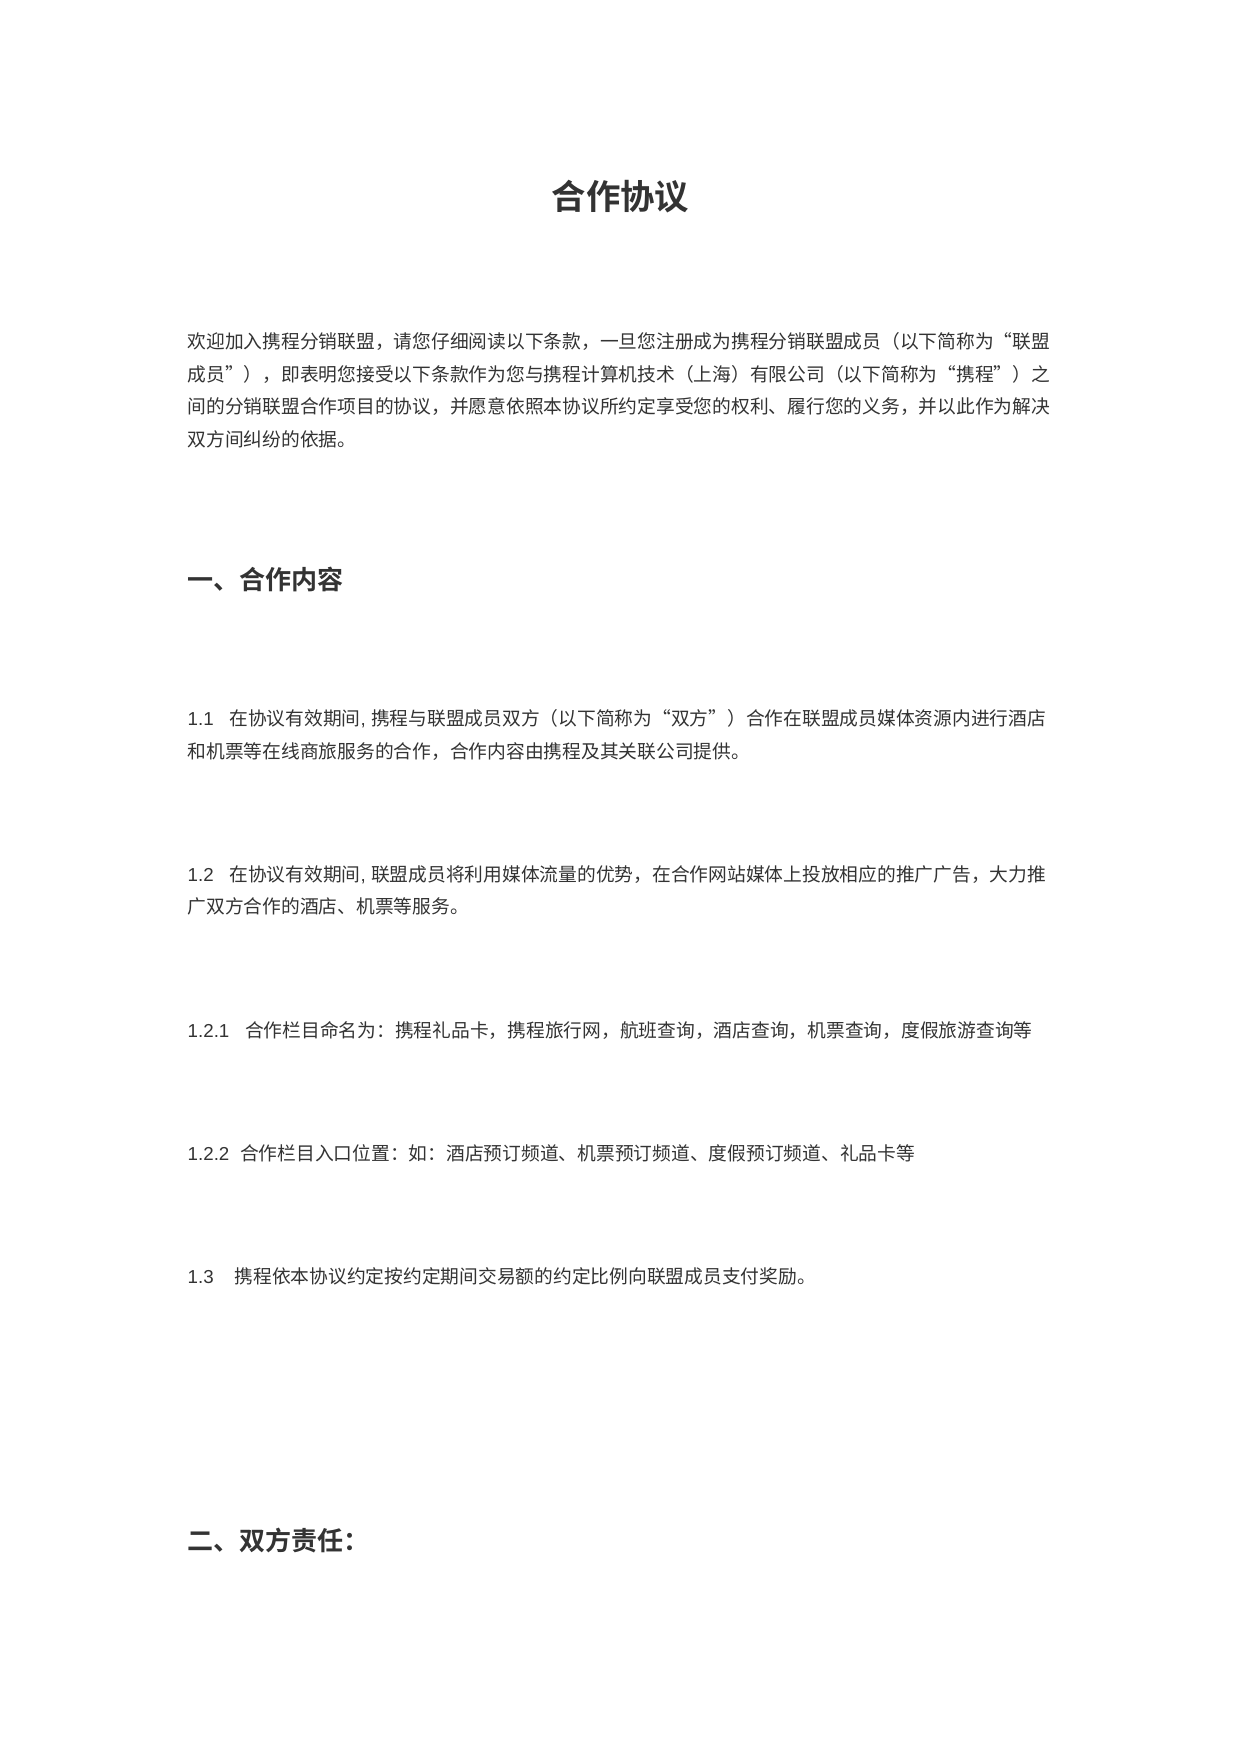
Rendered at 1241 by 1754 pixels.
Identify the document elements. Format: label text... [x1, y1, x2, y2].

text 一、合作内容 [187, 545, 1053, 610]
text 1.1 在协议有效期间, 携程与联盟成员双方（以下简称为“双方”）合作在联盟成员媒体资源内进行酒店和机票等在线商旅服务的合作，合作内容由携程及其关联公司提供。 [187, 701, 1053, 766]
text 欢迎加入携程分销联盟，请您仔细阅读以下条款，一旦您注册成为携程分销联盟成员（以下简称为“联盟成员”），即表明您接受以下条款作为您与携程计算机技术（上海）有限公司（以下简称为“携程”）之间的分销联盟合作项目的协议，并愿意依照本协议所约定享受您的权利、履行您的义务，并以此作为解决双方间纠纷的依据。 [187, 324, 1053, 454]
text 1.2.1 合作栏目命名为：携程礼品卡，携程旅行网，航班查询，酒店查询，机票查询，度假旅游查询等 [187, 1013, 1053, 1045]
text 合作协议 [187, 162, 1053, 227]
text 1.2 在协议有效期间, 联盟成员将利用媒体流量的优势，在合作网站媒体上投放相应的推广广告，大力推广双方合作的酒店、机票等服务。 [187, 857, 1053, 922]
text 1.2.2 合作栏目入口位置：如：酒店预订频道、机票预订频道、度假预订频道、礼品卡等 [187, 1136, 1053, 1169]
text 1.3 携程依本协议约定按约定期间交易额的约定比例向联盟成员支付奖励。 [187, 1259, 1053, 1292]
text 二、双方责任： [187, 1506, 1053, 1571]
